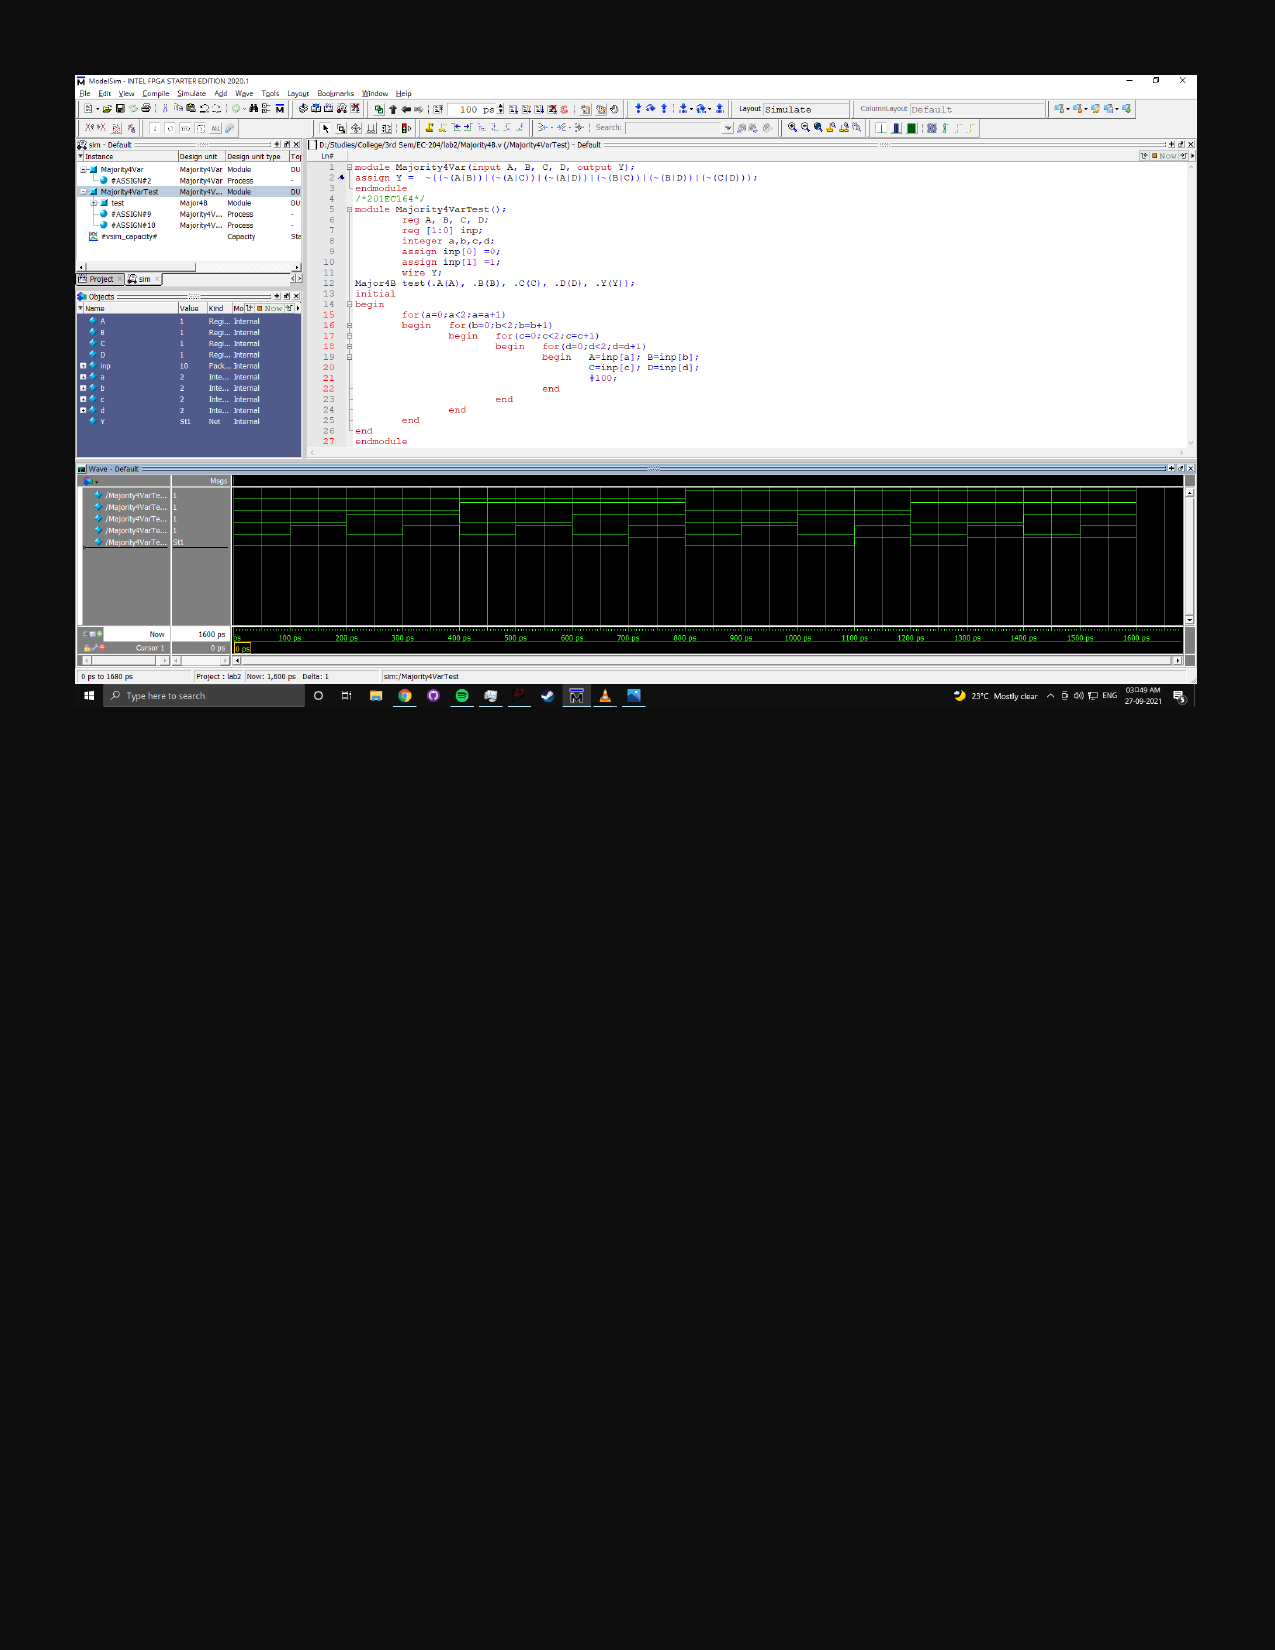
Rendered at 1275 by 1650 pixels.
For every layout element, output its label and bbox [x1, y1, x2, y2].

picture [75, 75, 1197, 707]
